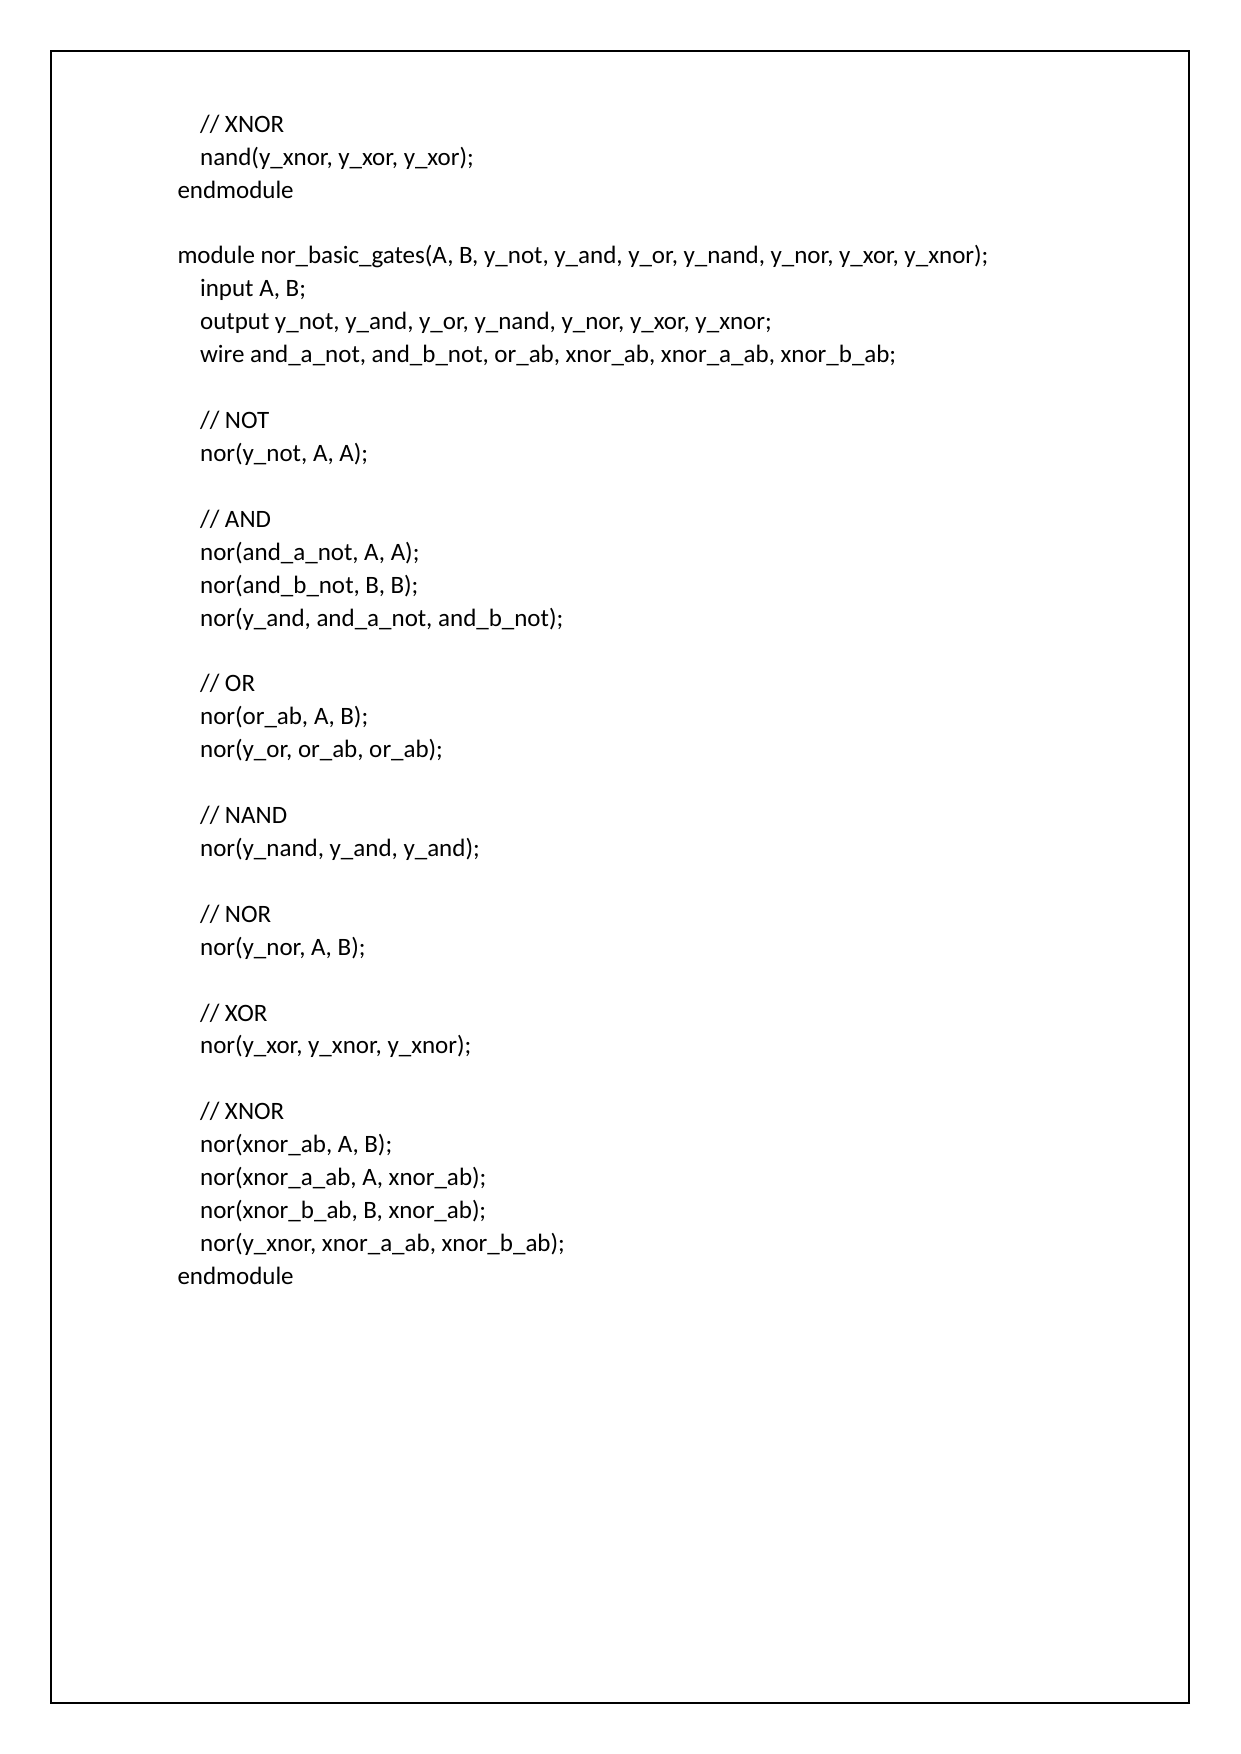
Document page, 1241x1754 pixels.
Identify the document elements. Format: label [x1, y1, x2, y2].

text [177, 75, 1165, 1291]
